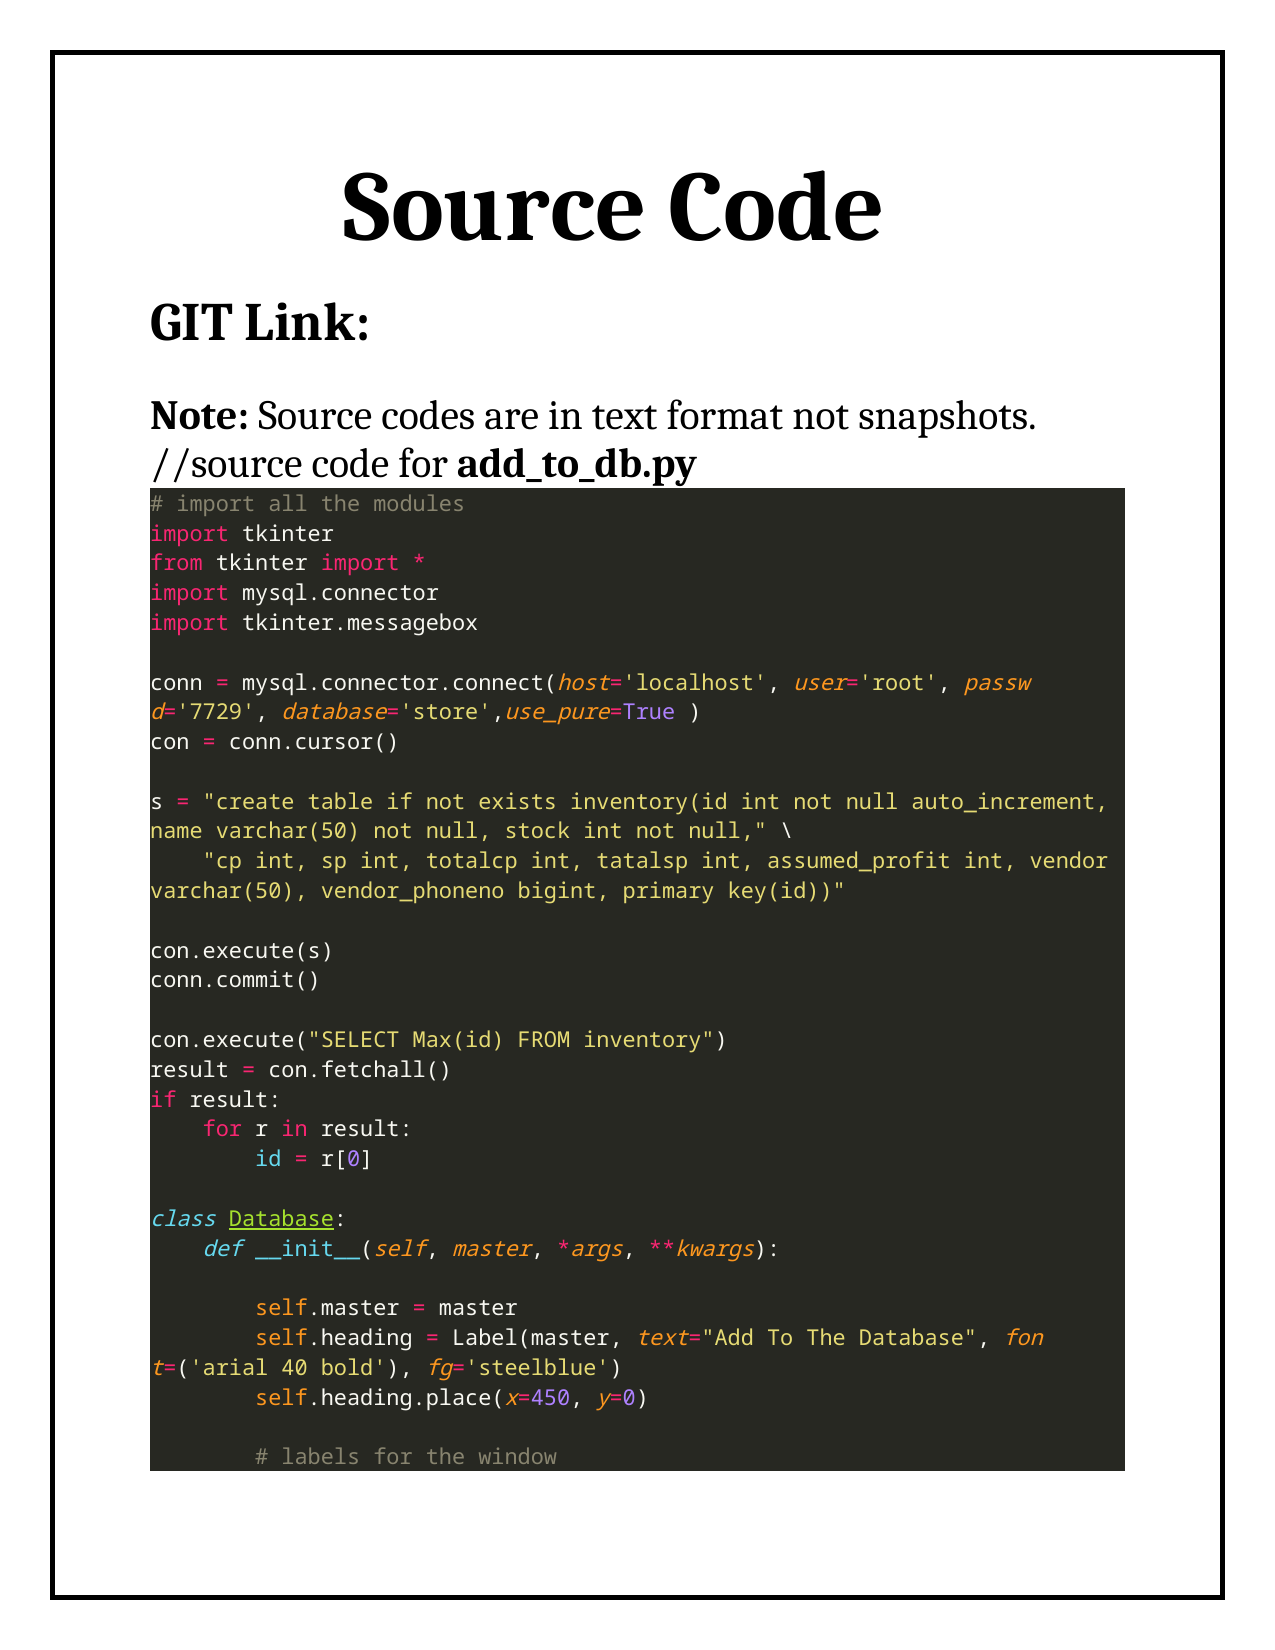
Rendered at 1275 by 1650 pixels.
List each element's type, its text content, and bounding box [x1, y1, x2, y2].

text # labels for the window [150, 1441, 1125, 1471]
text class Database: [150, 1203, 1125, 1233]
text conn = mysql.connector.connect(host='localhost', user='root', passwd='7729', database='store',use_pure=True ) [150, 667, 1125, 726]
text id = r[0] [150, 1143, 1125, 1173]
text def __init__(self, master, *args, **kwargs): [150, 1233, 1125, 1262]
text Note: Source codes are in text format not snapshots. [150, 392, 1078, 440]
text "cp int, sp int, totalcp int, tatalsp int, assumed_profit int, vendor varchar(50), vendor_phoneno bigint, primary key(id))" [150, 845, 1125, 905]
text import tkinter.messagebox [150, 607, 1125, 637]
text result = con.fetchall() [150, 1054, 1125, 1084]
text for r in result: [150, 1113, 1125, 1143]
text Source Code [150, 150, 1078, 265]
text import mysql.connector [150, 577, 1125, 607]
text from tkinter import * [150, 547, 1125, 577]
text self.heading.place(x=450, y=0) [150, 1382, 1125, 1411]
text GIT Link: [150, 291, 1078, 354]
text import tkinter [150, 518, 1125, 547]
text s = "create table if not exists inventory(id int not null auto_increment, name varchar(50) not null, stock int not null," \ [150, 786, 1125, 845]
text con.execute("SELECT Max(id) FROM inventory") [150, 1024, 1125, 1054]
text if result: [150, 1084, 1125, 1113]
text self.master = master [150, 1292, 1125, 1322]
text # import all the modules [150, 488, 1125, 518]
text con.execute(s) [150, 935, 1125, 964]
text self.heading = Label(master, text="Add To The Database", font=('arial 40 bold'), fg='steelblue') [150, 1322, 1125, 1382]
text //source code for add_to_db.py [150, 440, 1078, 488]
text con = conn.cursor() [150, 726, 1125, 756]
text conn.commit() [150, 964, 1125, 994]
